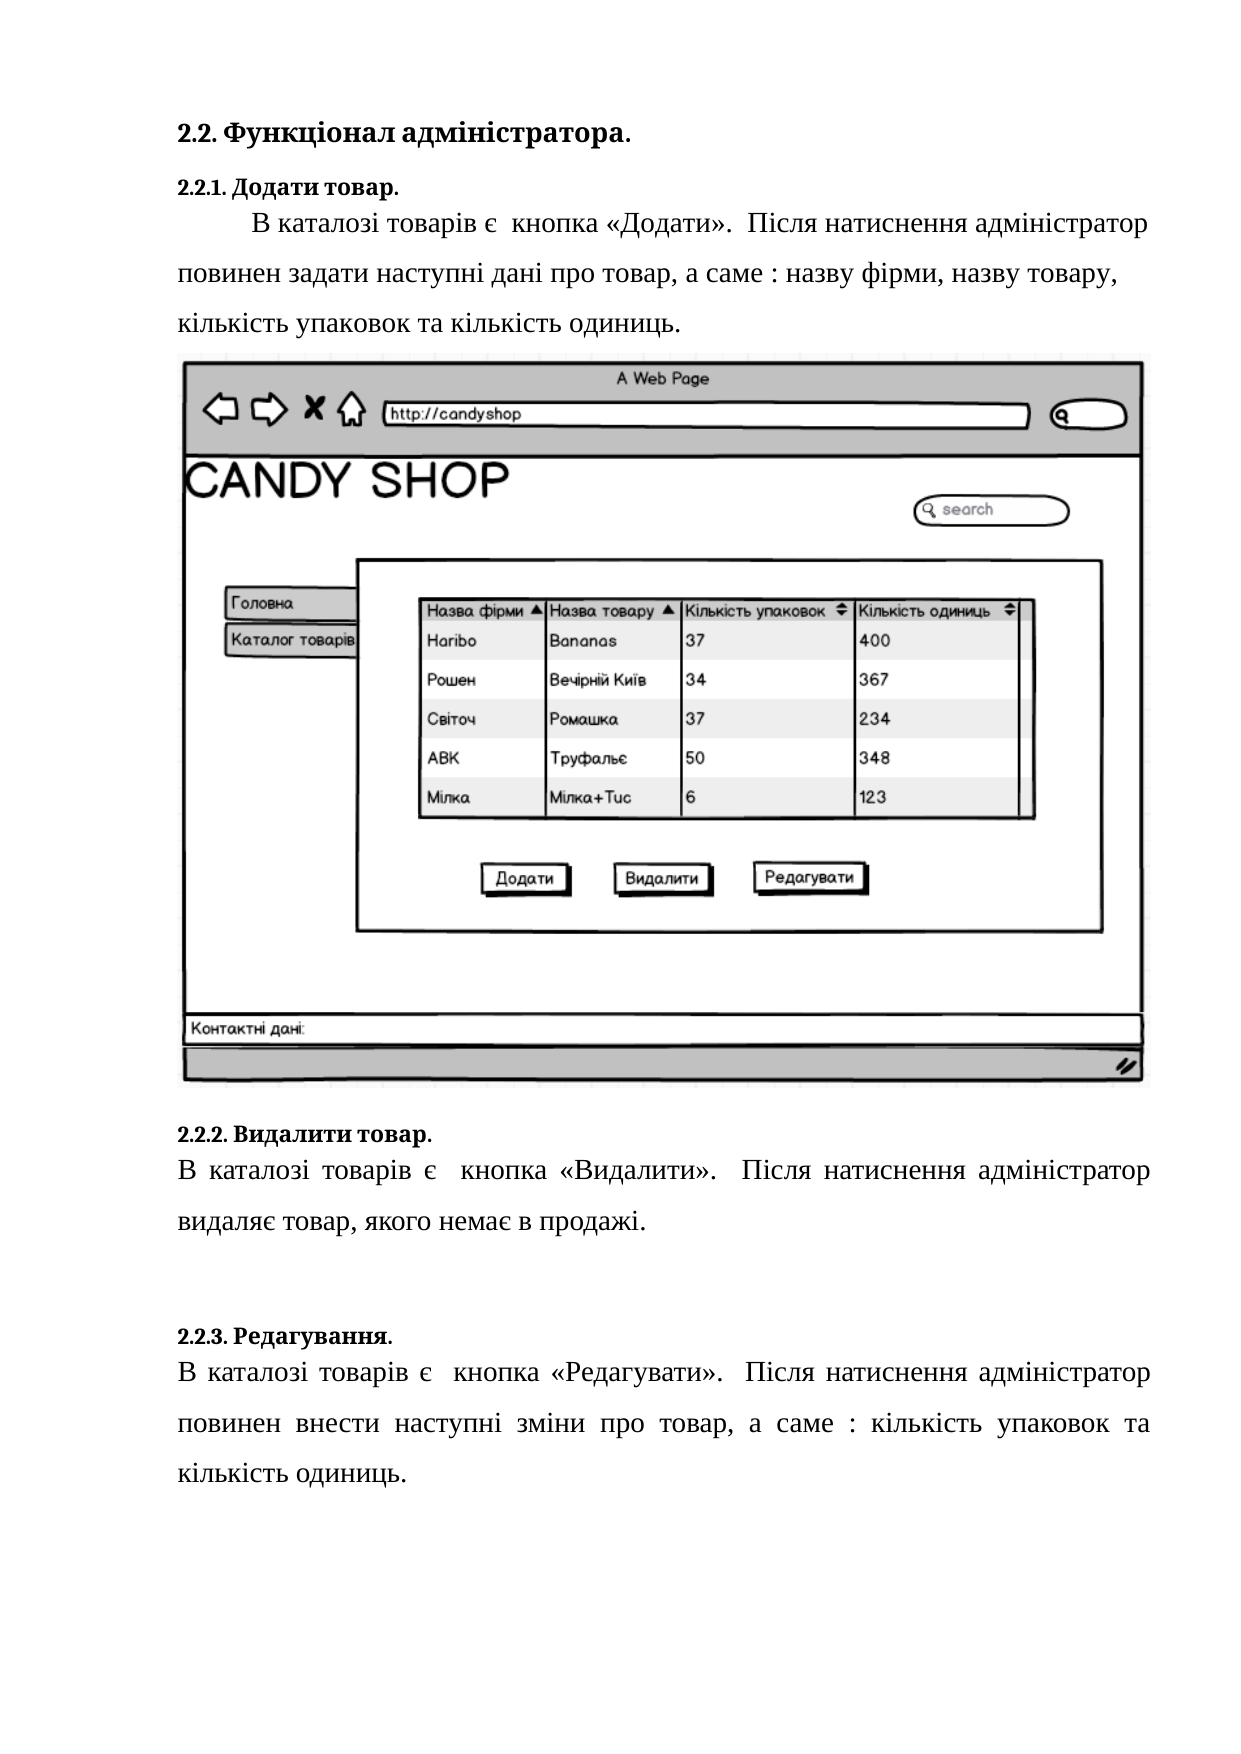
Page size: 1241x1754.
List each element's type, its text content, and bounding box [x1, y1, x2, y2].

subtitle 2.2.2. Видалити товар. [177, 1122, 1152, 1148]
subtitle 2.2.1. Додати товар. [177, 175, 1152, 201]
text В каталозі товарів є кнопка «Видалити». Після натиснення адміністратор видаляє товар, якого немає в продажі. [177, 1152, 1152, 1236]
subtitle 2.2.3. Редагування. [177, 1324, 1152, 1351]
text В каталозі товарів є кнопка «Редагувати». Після натиснення адміністратор повинен внести наступні зміни про товар, а саме : кількість упаковок та кількість одиниць. [177, 1354, 1152, 1488]
picture [177, 353, 1151, 1088]
subtitle 2.2. Функціонал адміністратора. [177, 118, 1152, 149]
